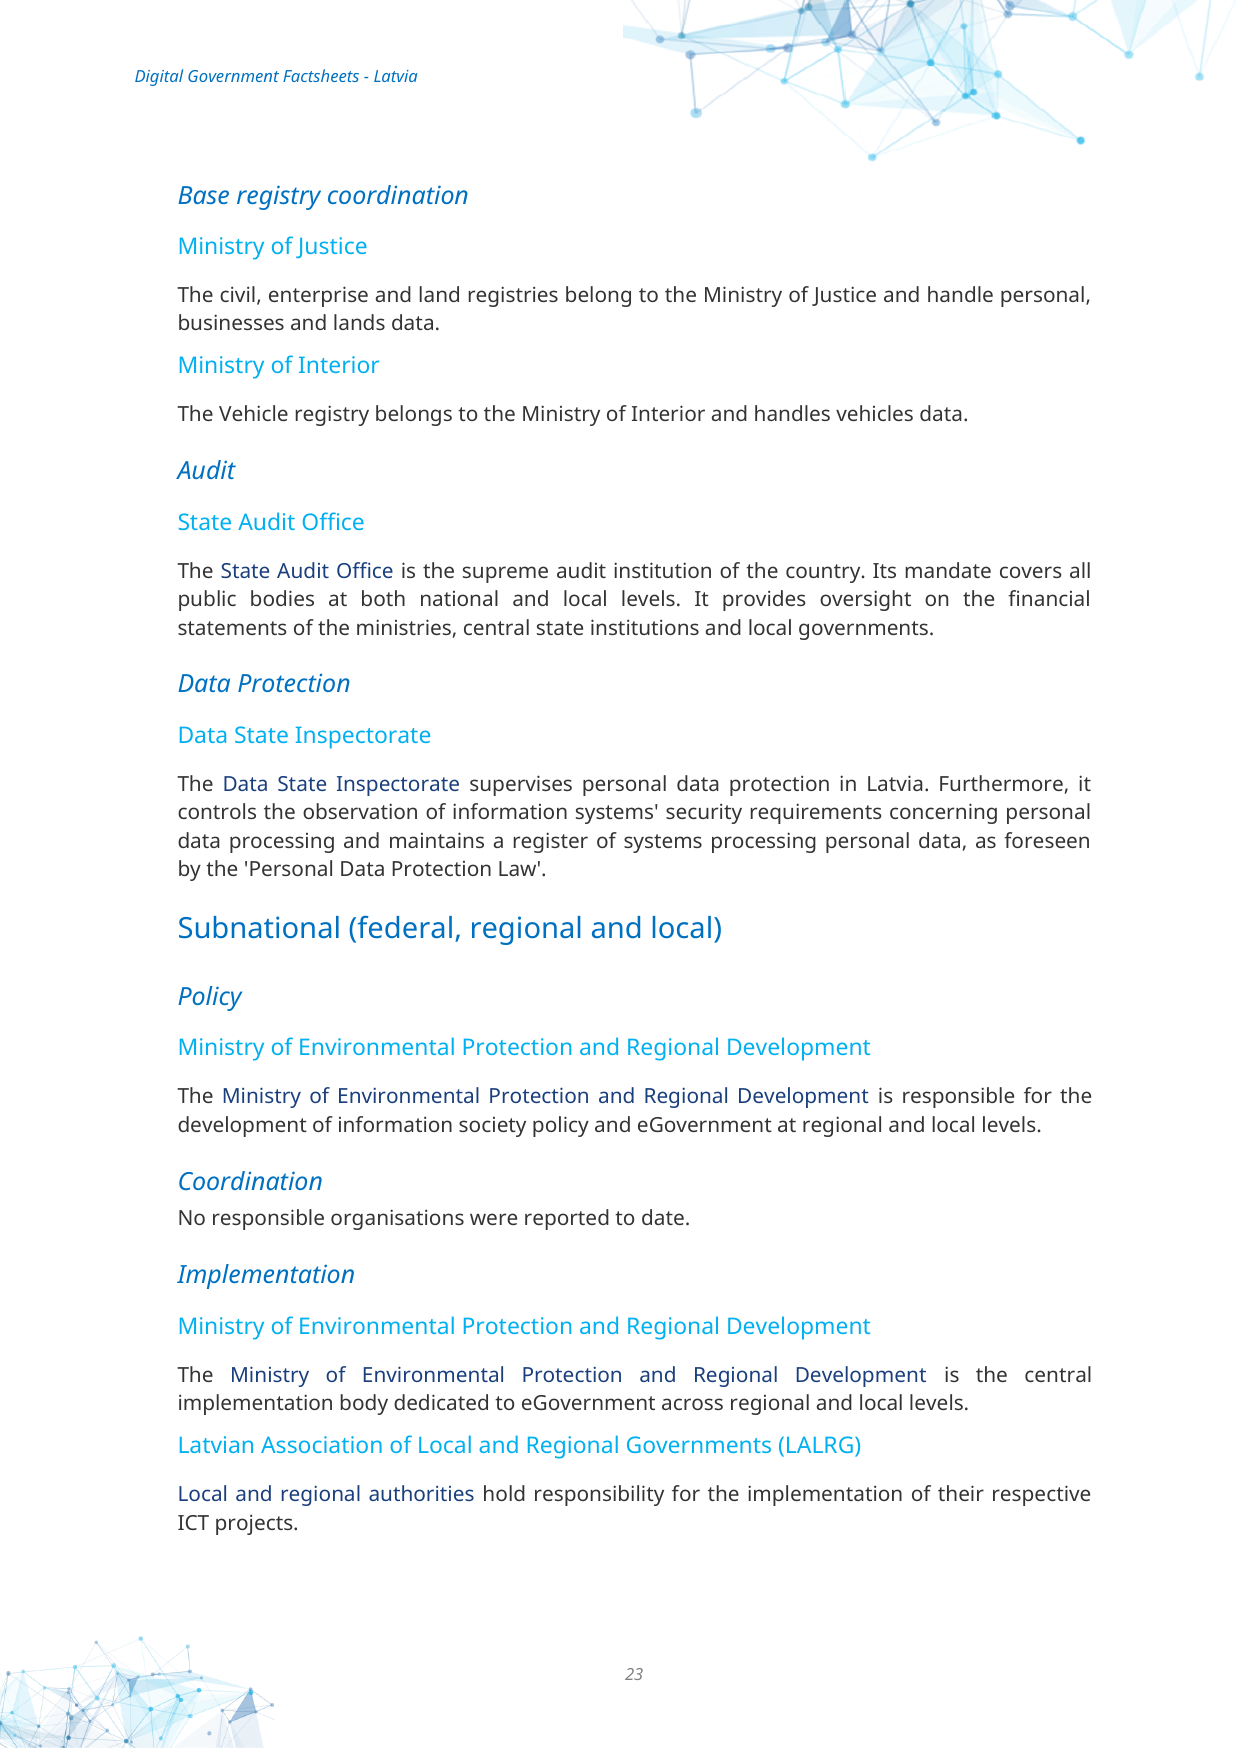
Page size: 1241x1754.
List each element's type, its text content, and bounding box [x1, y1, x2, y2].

subtitle Latvian Association of Local and Regional Governments (LALRG) [177, 1429, 1092, 1460]
text The civil, enterprise and land registries belong to the Ministry of Justice and handle personal, businesses and lands data. [177, 280, 1092, 337]
subtitle Coordination [177, 1163, 1092, 1197]
text The Ministry of Environmental Protection and Regional Development is responsible for the development of information society policy and eGovernment at regional and local levels. [177, 1081, 1092, 1138]
subtitle Data Protection [177, 666, 1092, 700]
text The Data State Inspectorate supervises personal data protection in Latvia. Furthermore, it controls the observation of information systems' security requirements concerning personal data processing and maintains a register of systems processing personal data, as foreseen by the 'Personal Data Protection Law'. [177, 769, 1092, 883]
text No responsible organisations were reported to date. [177, 1203, 1092, 1232]
subtitle Subnational (federal, regional and local) [177, 908, 1092, 947]
subtitle Implementation [177, 1257, 1092, 1291]
text Local and regional authorities hold responsibility for the implementation of their respective ICT projects. [177, 1479, 1092, 1536]
text The State Audit Office is the supreme audit institution of the country. Its mandate covers all public bodies at both national and local levels. It provides oversight on the financial statements of the ministries, central state institutions and local governments. [177, 556, 1092, 641]
subtitle State Audit Office [177, 506, 1092, 537]
subtitle Ministry of Interior [177, 349, 1092, 381]
subtitle Audit [177, 453, 1092, 487]
subtitle Data State Inspectorate [177, 719, 1092, 750]
subtitle Ministry of Justice [177, 230, 1092, 261]
text The Ministry of Environmental Protection and Regional Development is the central implementation body dedicated to eGovernment across regional and local levels. [177, 1360, 1092, 1417]
subtitle Policy [177, 978, 1092, 1013]
text The Vehicle registry belongs to the Ministry of Interior and handles vehicles data. [177, 399, 1092, 428]
subtitle Ministry of Environmental Protection and Regional Development [177, 1031, 1092, 1063]
subtitle Ministry of Environmental Protection and Regional Development [177, 1310, 1092, 1341]
subtitle Base registry coordination [177, 177, 1092, 211]
